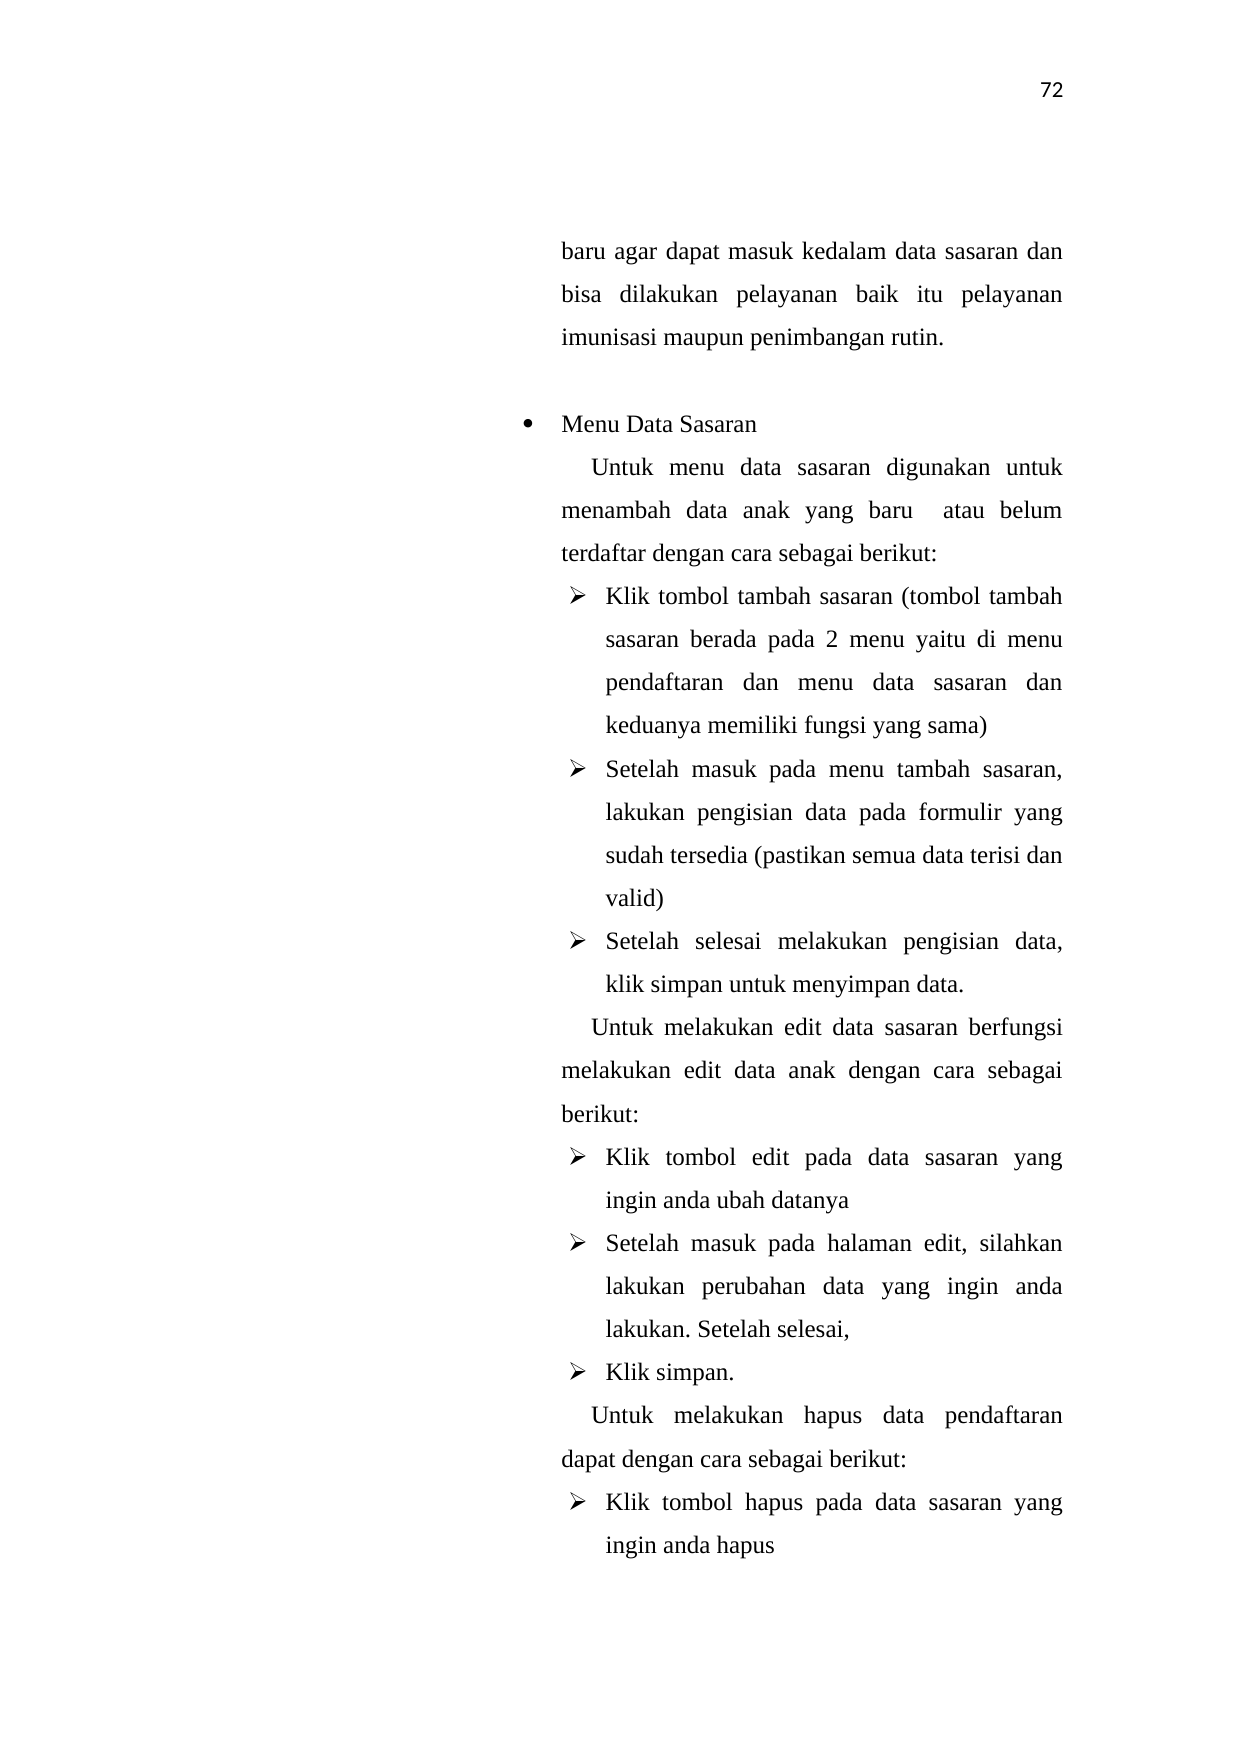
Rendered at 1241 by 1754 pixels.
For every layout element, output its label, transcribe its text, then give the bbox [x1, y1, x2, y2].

list Untuk melakukan edit data sasaran berfungsi melakukan edit data anak dengan cara sebagai berikut: [561, 1012, 1063, 1127]
list Setelah masuk pada halaman edit, silahkan lakukan perubahan data yang ingin anda lakukan. Setelah selesai, [568, 1228, 1063, 1343]
list Setelah selesai melakukan pengisian data, klik simpan untuk menyimpan data. [568, 926, 1063, 998]
list Setelah masuk pada menu tambah sasaran, lakukan pengisian data pada formulir yang sudah tersedia (pastikan semua data terisi dan valid) [568, 754, 1063, 912]
list Untuk melakukan hapus data pendaftaran dapat dengan cara sebagai berikut: [561, 1401, 1063, 1472]
list Klik simpan. [568, 1357, 1063, 1386]
list Klik tombol edit pada data sasaran yang ingin anda ubah datanya [568, 1142, 1063, 1214]
list Klik tombol tambah sasaran (tombol tambah sasaran berada pada 2 menu yaitu di menu pendaftaran dan menu data sasaran dan keduanya memiliki fungsi yang sama) [568, 581, 1063, 739]
list Untuk menu data sasaran digunakan untuk menambah data anak yang baru atau belum terdaftar dengan cara sebagai berikut: [561, 452, 1063, 567]
list Klik tombol hapus pada data sasaran yang ingin anda hapus [568, 1487, 1063, 1559]
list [561, 236, 1063, 351]
list Menu Data Sasaran [524, 409, 1063, 437]
